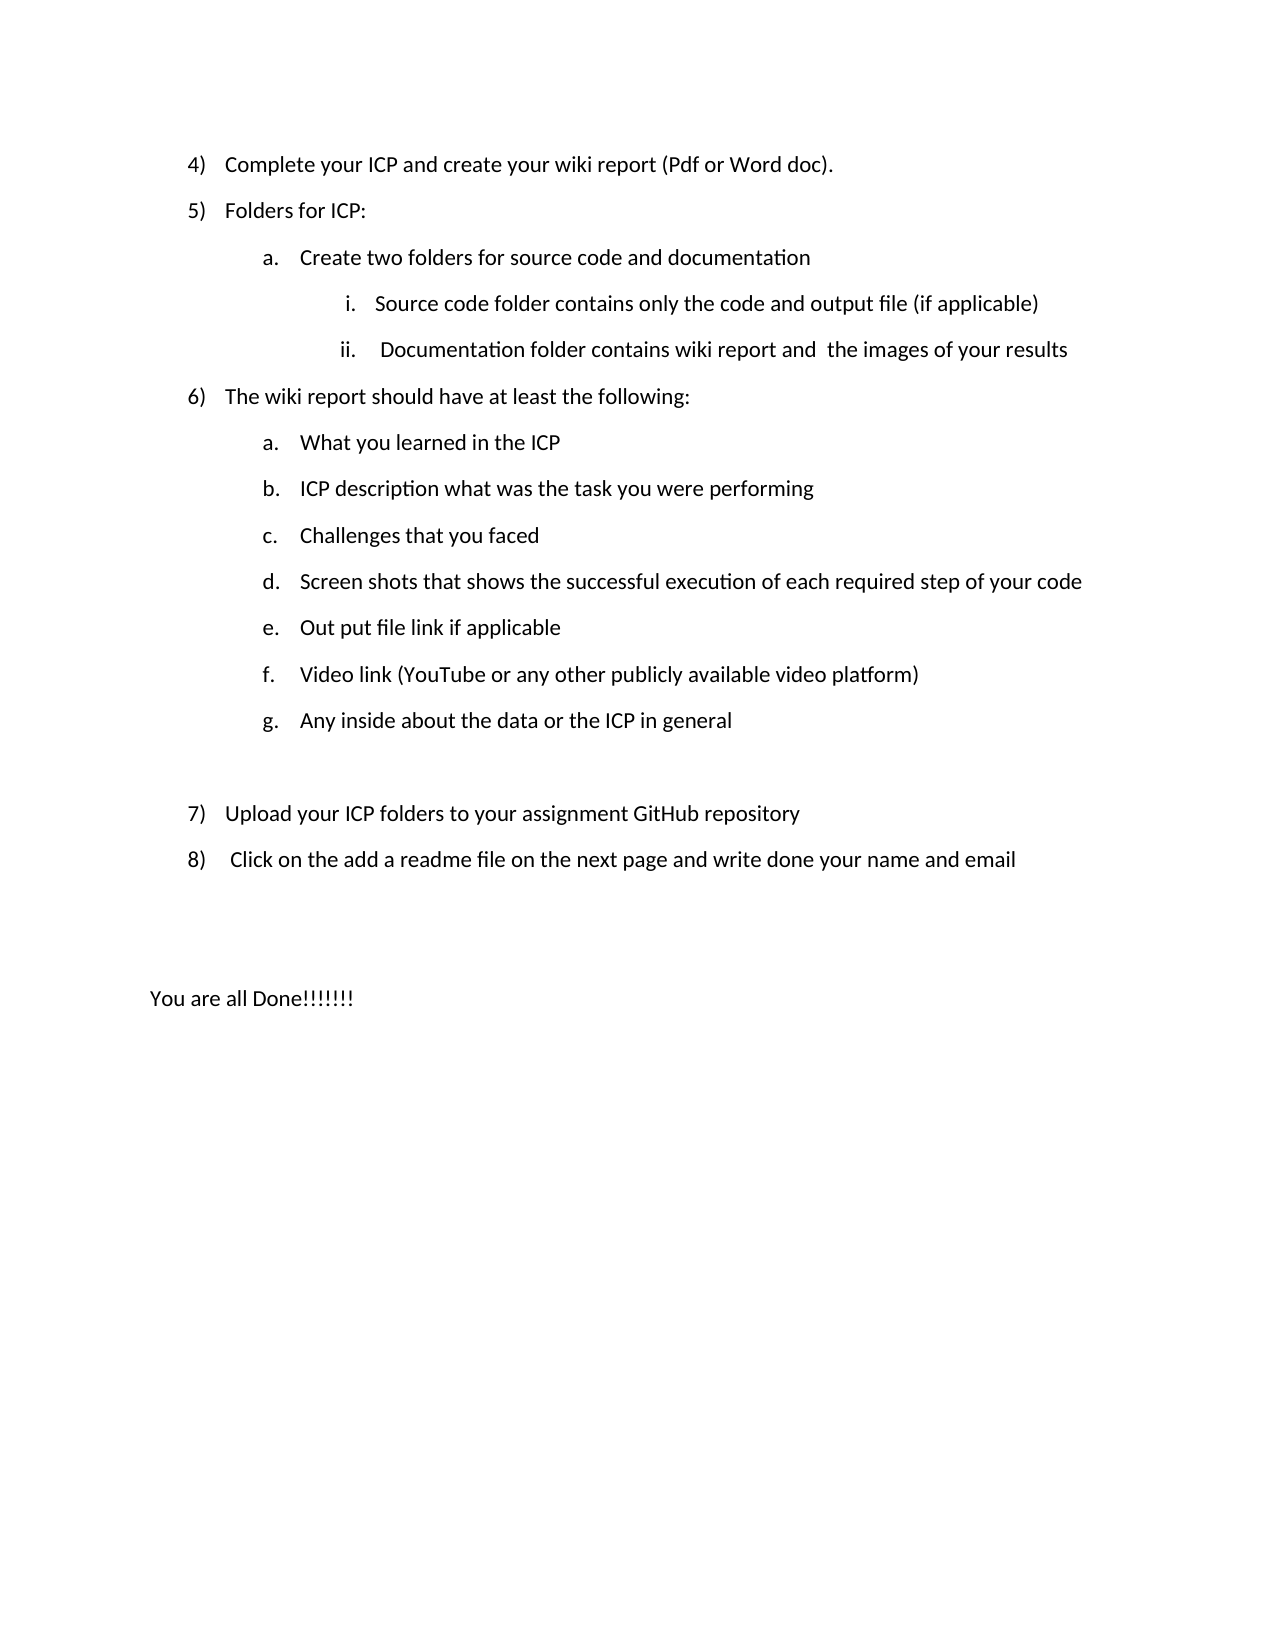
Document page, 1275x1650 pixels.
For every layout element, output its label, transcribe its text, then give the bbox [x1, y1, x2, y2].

list ICP description what was the task you were performing [262, 474, 1125, 502]
list Upload your ICP folders to your assignment GitHub repository [187, 799, 1125, 827]
list Challenges that you faced [262, 521, 1125, 549]
list Documentation folder contains wiki report and the images of your results [356, 335, 1125, 363]
list Screen shots that shows the successful execution of each required step of your code [262, 567, 1125, 595]
list What you learned in the ICP [262, 428, 1125, 456]
text You are all Done!!!!!!! [150, 984, 1125, 1012]
list Out put file link if applicable [262, 613, 1125, 642]
list Click on the add a readme file on the next page and write done your name and email [187, 845, 1125, 873]
list Source code folder contains only the code and output file (if applicable) [356, 289, 1125, 317]
list Complete your ICP and create your wiki report (Pdf or Word doc). [187, 150, 1125, 178]
list The wiki report should have at least the following: [187, 382, 1125, 410]
list Video link (YouTube or any other publicly available video platform) [262, 660, 1125, 688]
list Any inside about the data or the ICP in general [262, 706, 1125, 734]
list Create two folders for source code and documentation [262, 243, 1125, 271]
list Folders for ICP: [187, 196, 1125, 224]
